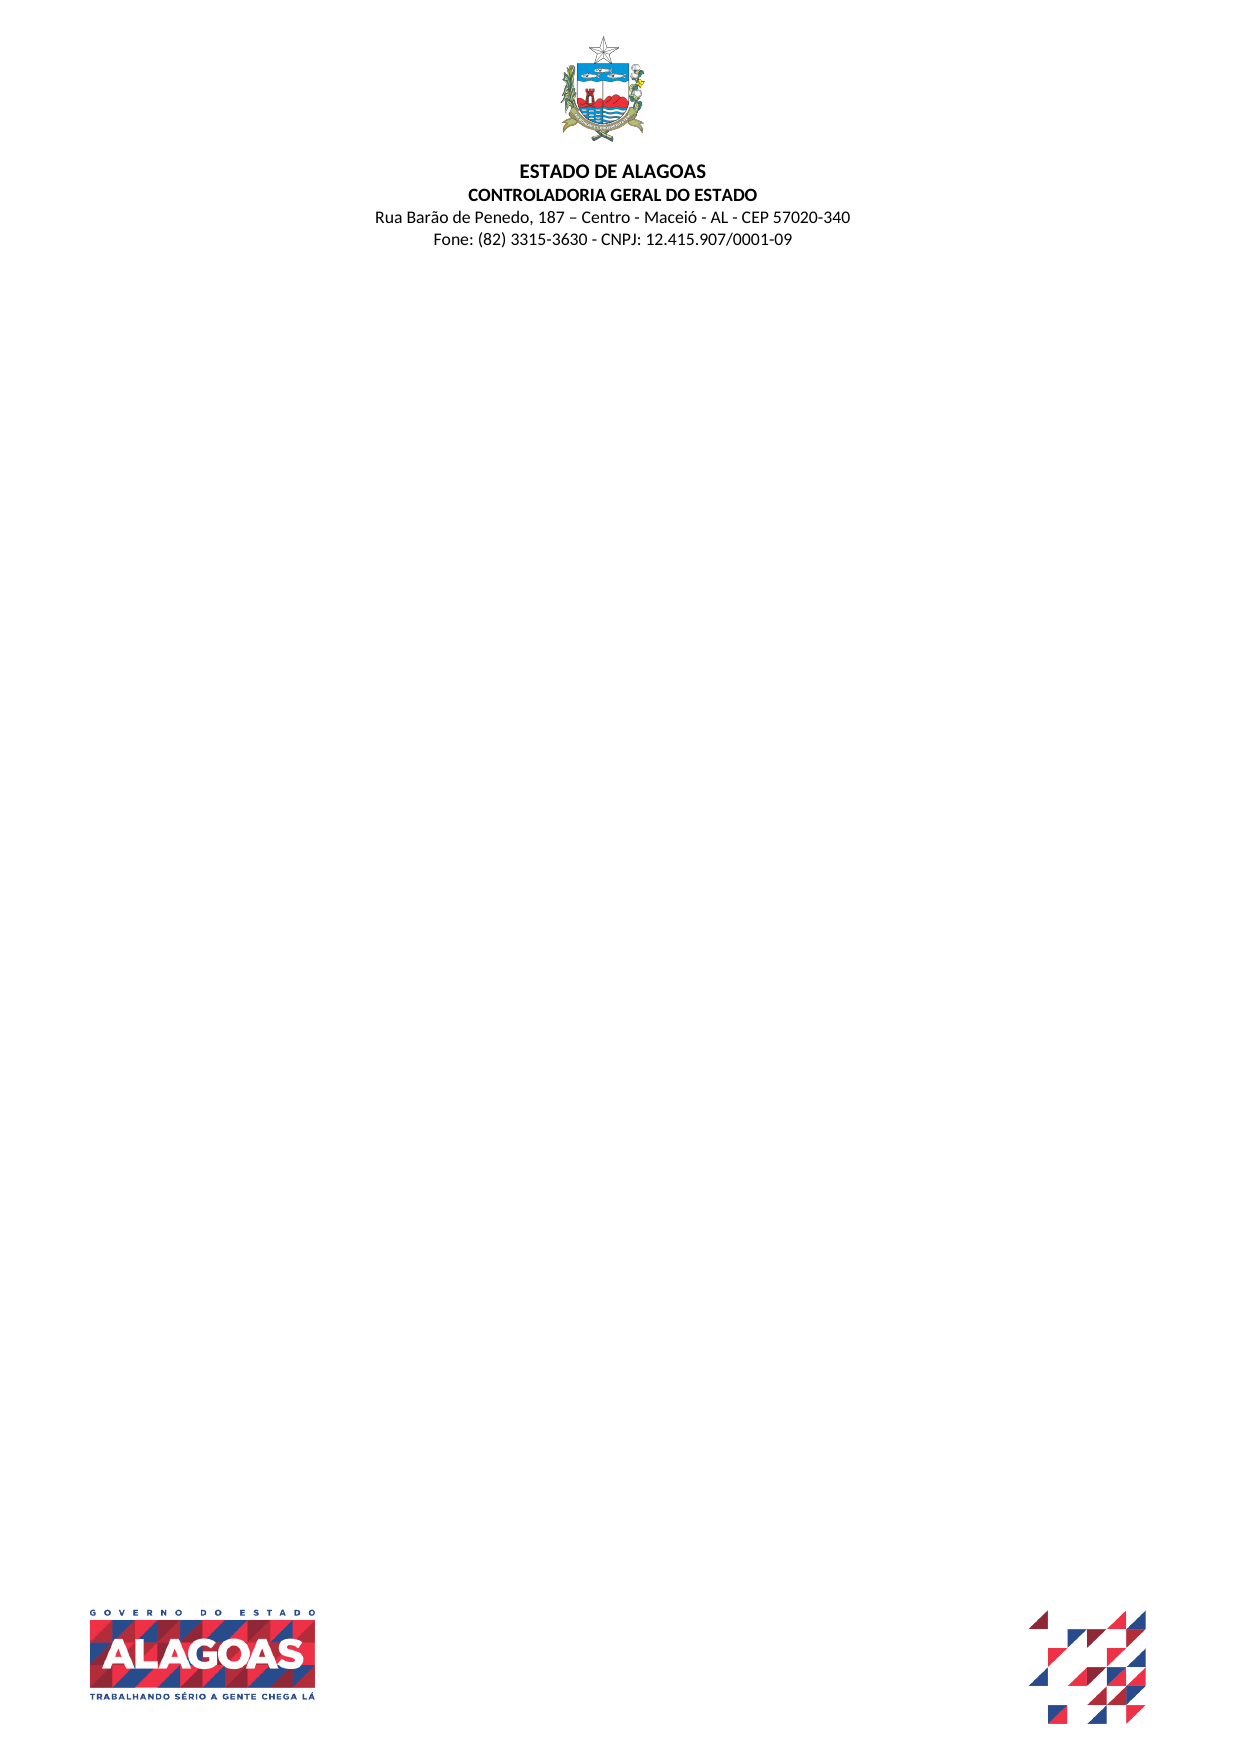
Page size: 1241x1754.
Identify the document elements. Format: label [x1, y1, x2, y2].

picture [89, 1609, 315, 1700]
picture [1028, 1610, 1146, 1724]
picture [560, 36, 645, 142]
